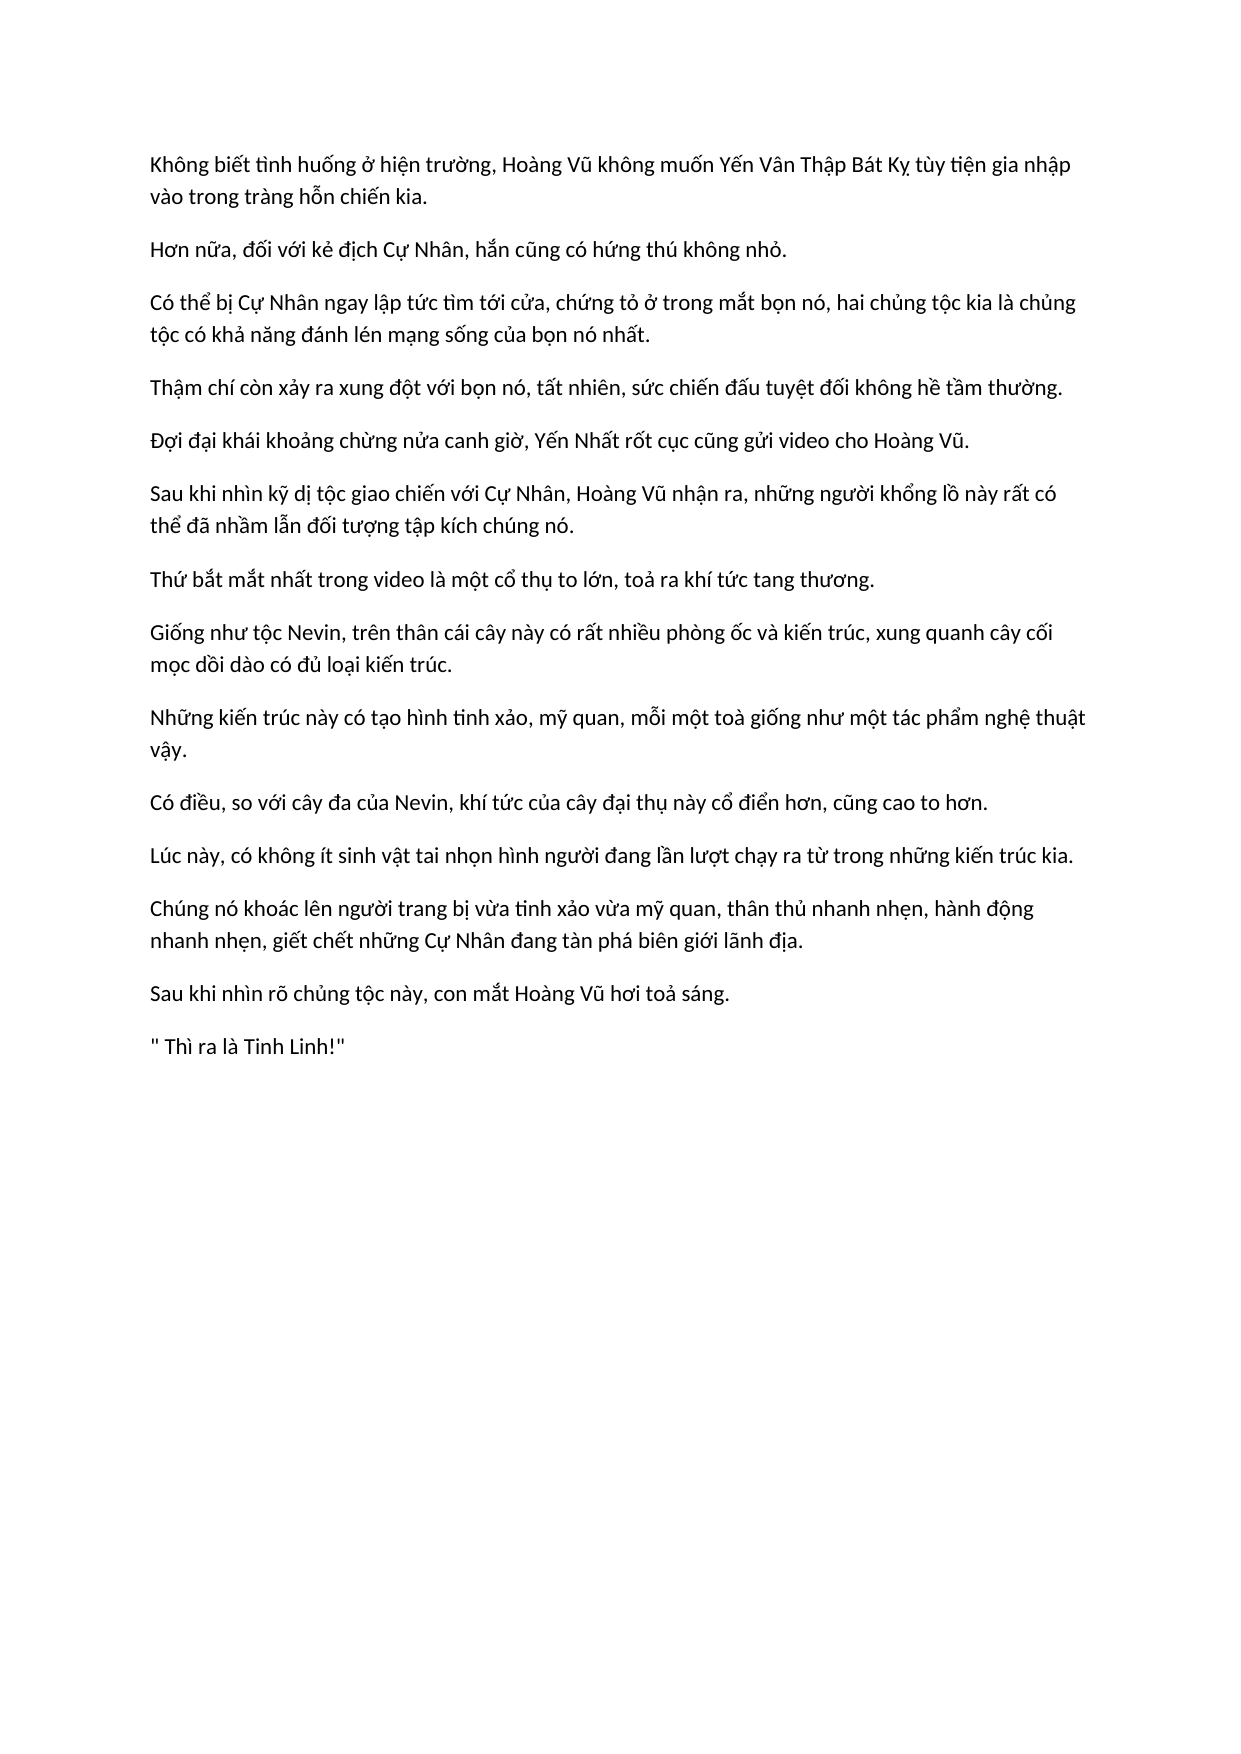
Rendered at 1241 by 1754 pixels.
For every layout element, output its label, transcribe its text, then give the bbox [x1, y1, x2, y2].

text " Thì ra là Tinh Linh!" [150, 1032, 1090, 1093]
text Thậm chí còn xảy ra xung đột với bọn nó, tất nhiên, sức chiến đấu tuyệt đối không hề tầm thường. [150, 373, 1090, 401]
text Chúng nó khoác lên người trang bị vừa tinh xảo vừa mỹ quan, thân thủ nhanh nhẹn, hành động nhanh nhẹn, giết chết những Cự Nhân đang tàn phá biên giới lãnh địa. [150, 894, 1090, 954]
text Giống như tộc Nevin, trên thân cái cây này có rất nhiều phòng ốc và kiến trúc, xung quanh cây cối mọc dồi dào có đủ loại kiến trúc. [150, 618, 1090, 678]
text Lúc này, có không ít sinh vật tai nhọn hình người đang lần lượt chạy ra từ trong những kiến trúc kia. [150, 841, 1090, 869]
text Đợi đại khái khoảng chừng nửa canh giờ, Yến Nhất rốt cục cũng gửi video cho Hoàng Vũ. [150, 426, 1090, 454]
text Sau khi nhìn rõ chủng tộc này, con mắt Hoàng Vũ hơi toả sáng. [150, 979, 1090, 1007]
text Có điều, so với cây đa của Nevin, khí tức của cây đại thụ này cổ điển hơn, cũng cao to hơn. [150, 788, 1090, 816]
text Thứ bắt mắt nhất trong video là một cổ thụ to lớn, toả ra khí tức tang thương. [150, 565, 1090, 593]
text Có thể bị Cự Nhân ngay lập tức tìm tới cửa, chứng tỏ ở trong mắt bọn nó, hai chủng tộc kia là chủng tộc có khả năng đánh lén mạng sống của bọn nó nhất. [150, 288, 1090, 348]
text Những kiến trúc này có tạo hình tinh xảo, mỹ quan, mỗi một toà giống như một tác phẩm nghệ thuật vậy. [150, 703, 1090, 763]
text Hơn nữa, đối với kẻ địch Cự Nhân, hắn cũng có hứng thú không nhỏ. [150, 235, 1090, 263]
text Không biết tình huống ở hiện trường, Hoàng Vũ không muốn Yến Vân Thập Bát Kỵ tùy tiện gia nhập vào trong tràng hỗn chiến kia. [150, 150, 1090, 210]
text Sau khi nhìn kỹ dị tộc giao chiến với Cự Nhân, Hoàng Vũ nhận ra, những người khổng lồ này rất có thể đã nhầm lẫn đối tượng tập kích chúng nó. [150, 479, 1090, 540]
